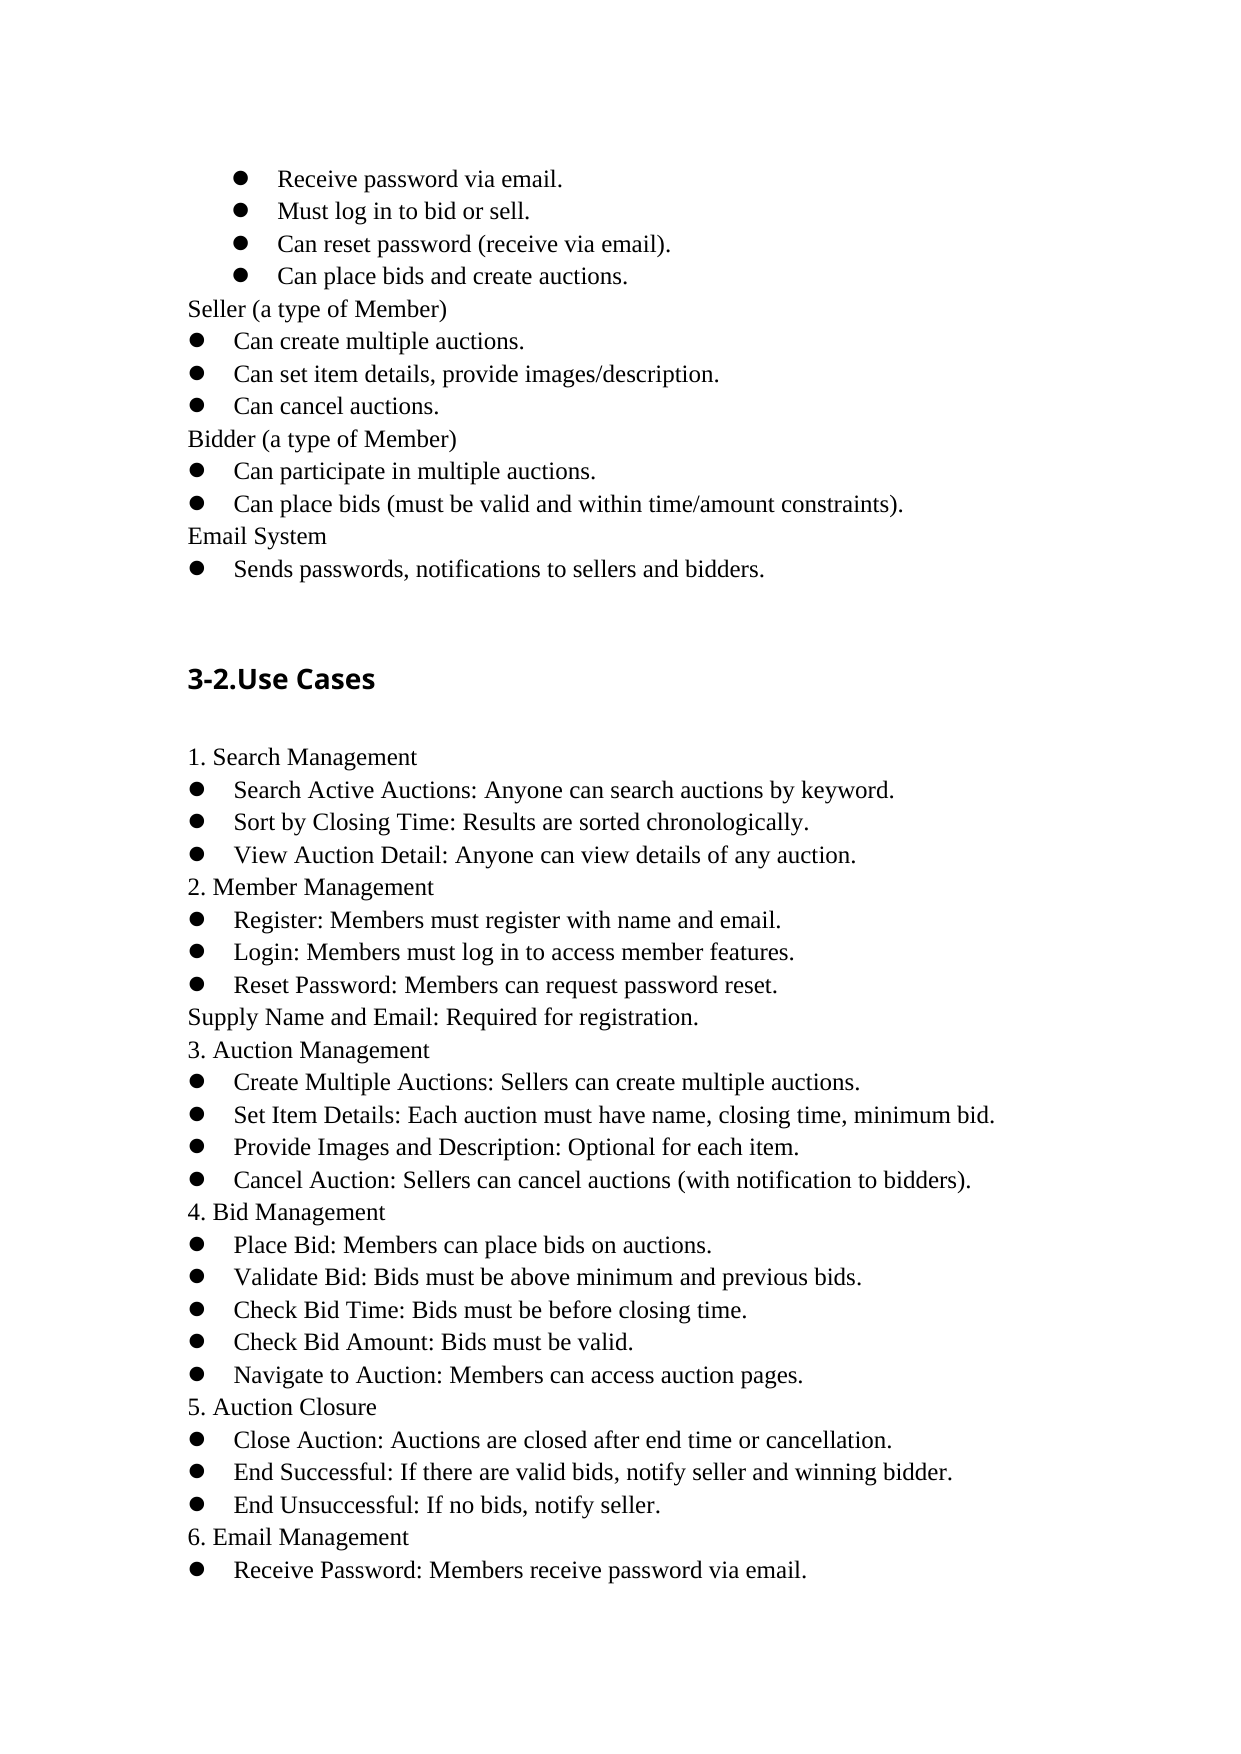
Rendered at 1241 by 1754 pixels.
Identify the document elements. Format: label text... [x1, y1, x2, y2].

list Search Active Auctions: Anyone can search auctions by keyword. [187, 773, 1053, 805]
list Reset Password: Members can request password reset. [187, 968, 1053, 1000]
list End Successful: If there are valid bids, notify seller and winning bidder. [187, 1455, 1053, 1488]
list Check Bid Time: Bids must be before closing time. [187, 1293, 1053, 1325]
text 6. Email Management [187, 1520, 1053, 1553]
list Can reset password (receive via email). [231, 227, 1053, 259]
list Place Bid: Members can place bids on auctions. [187, 1228, 1053, 1260]
list Can place bids and create auctions. [231, 259, 1053, 292]
list Login: Members must log in to access member features. [187, 935, 1053, 968]
list Sends passwords, notifications to sellers and bidders. [187, 552, 1053, 584]
list Can set item details, provide images/description. [187, 357, 1053, 389]
list Can create multiple auctions. [187, 324, 1053, 357]
text Seller (a type of Member) [187, 292, 1053, 324]
text Supply Name and Email: Required for registration. [187, 1000, 1053, 1033]
list Receive password via email. [231, 162, 1053, 194]
list Navigate to Auction: Members can access auction pages. [187, 1358, 1053, 1390]
list Check Bid Amount: Bids must be valid. [187, 1325, 1053, 1358]
text 5. Auction Closure [187, 1390, 1053, 1423]
list Can place bids (must be valid and within time/amount constraints). [187, 487, 1053, 519]
text Bidder (a type of Member) [187, 422, 1053, 454]
text 1. Search Management [187, 740, 1053, 773]
text 3. Auction Management [187, 1033, 1053, 1065]
list Can participate in multiple auctions. [187, 454, 1053, 487]
list Validate Bid: Bids must be above minimum and previous bids. [187, 1260, 1053, 1293]
list Cancel Auction: Sellers can cancel auctions (with notification to bidders). [187, 1163, 1053, 1195]
list Can cancel auctions. [187, 389, 1053, 422]
list End Unsuccessful: If no bids, notify seller. [187, 1488, 1053, 1520]
subtitle 3-2.Use Cases [187, 646, 1053, 711]
list Provide Images and Description: Optional for each item. [187, 1130, 1053, 1163]
list View Auction Detail: Anyone can view details of any auction. [187, 838, 1053, 870]
text 4. Bid Management [187, 1195, 1053, 1228]
list Set Item Details: Each auction must have name, closing time, minimum bid. [187, 1098, 1053, 1130]
list Create Multiple Auctions: Sellers can create multiple auctions. [187, 1065, 1053, 1098]
list Close Auction: Auctions are closed after end time or cancellation. [187, 1423, 1053, 1455]
list Register: Members must register with name and email. [187, 903, 1053, 935]
text Email System [187, 519, 1053, 552]
list Must log in to bid or sell. [231, 194, 1053, 227]
list Sort by Closing Time: Results are sorted chronologically. [187, 805, 1053, 838]
text 2. Member Management [187, 870, 1053, 903]
list Receive Password: Members receive password via email. [187, 1553, 1053, 1585]
